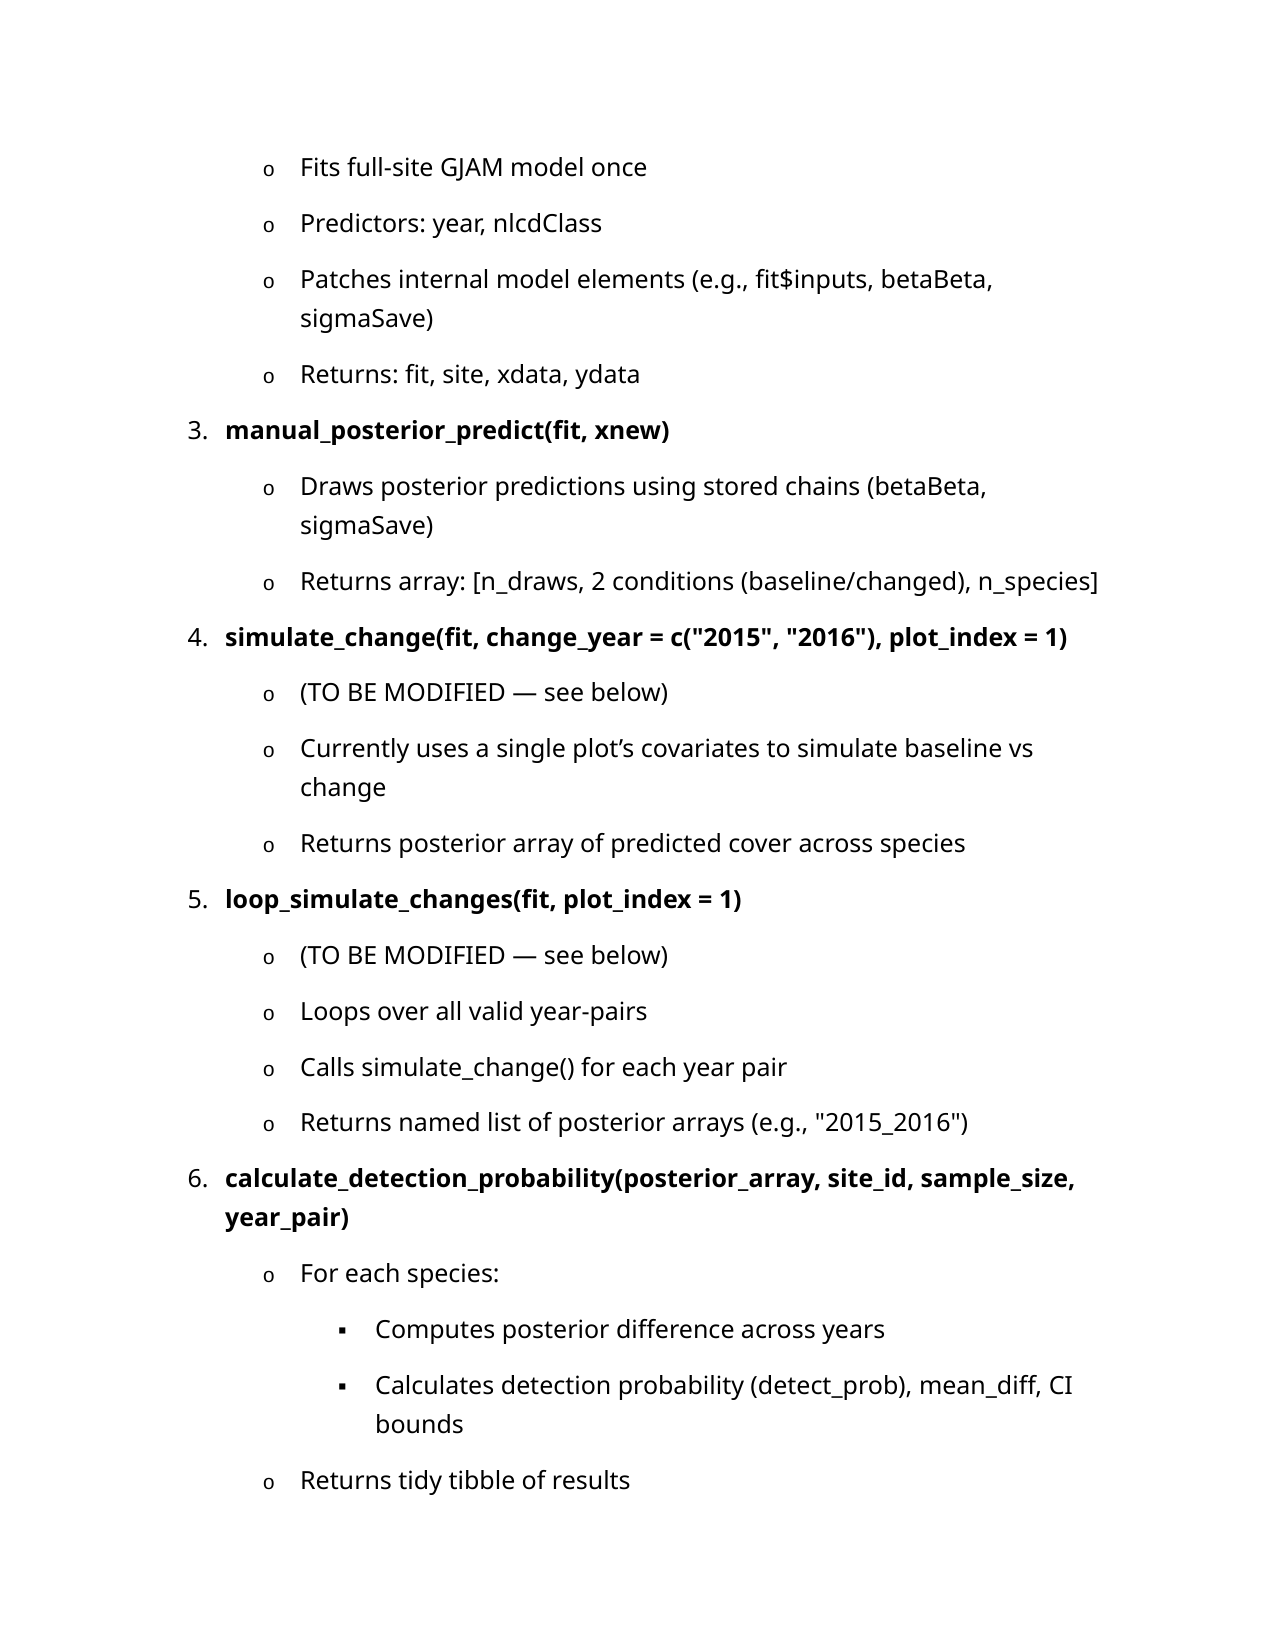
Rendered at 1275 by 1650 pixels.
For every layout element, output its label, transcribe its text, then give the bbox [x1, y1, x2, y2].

list Calls simulate_change() for each year pair [262, 1049, 1125, 1083]
list Returns posterior array of predicted cover across species [262, 826, 1125, 860]
list simulate_change(fit, change_year = c("2015", "2016"), plot_index = 1) [187, 619, 1125, 653]
list Currently uses a single plot’s covariates to simulate baseline vs change [262, 731, 1125, 804]
list calculate_detection_probability(posterior_array, site_id, sample_size, year_pair) [187, 1161, 1125, 1234]
list Predictors: year, nlcdClass [262, 206, 1125, 240]
list Returns tidy tibble of results [262, 1462, 1125, 1497]
list Returns: fit, site, xdata, ydata [262, 357, 1125, 391]
list Fits full-site GJAM model once [262, 150, 1125, 184]
list For each species: [262, 1256, 1125, 1290]
list manual_posterior_predict(fit, xnew) [187, 412, 1125, 447]
list Patches internal model elements (e.g., fit$inputs, betaBeta, sigmaSave) [262, 262, 1125, 335]
list Returns array: [n_draws, 2 conditions (baseline/changed), n_species] [262, 563, 1125, 597]
list Returns named list of posterior arrays (e.g., "2015_2016") [262, 1105, 1125, 1139]
list Calculates detection probability (detect_prob), mean_diff, CI bounds [337, 1367, 1125, 1441]
list (TO BE MODIFIED — see below) [262, 937, 1125, 972]
list Computes posterior difference across years [337, 1312, 1125, 1346]
list (TO BE MODIFIED — see below) [262, 675, 1125, 709]
list Draws posterior predictions using stored chains (betaBeta, sigmaSave) [262, 468, 1125, 542]
list loop_simulate_changes(fit, plot_index = 1) [187, 882, 1125, 916]
list Loops over all valid year-pairs [262, 993, 1125, 1027]
